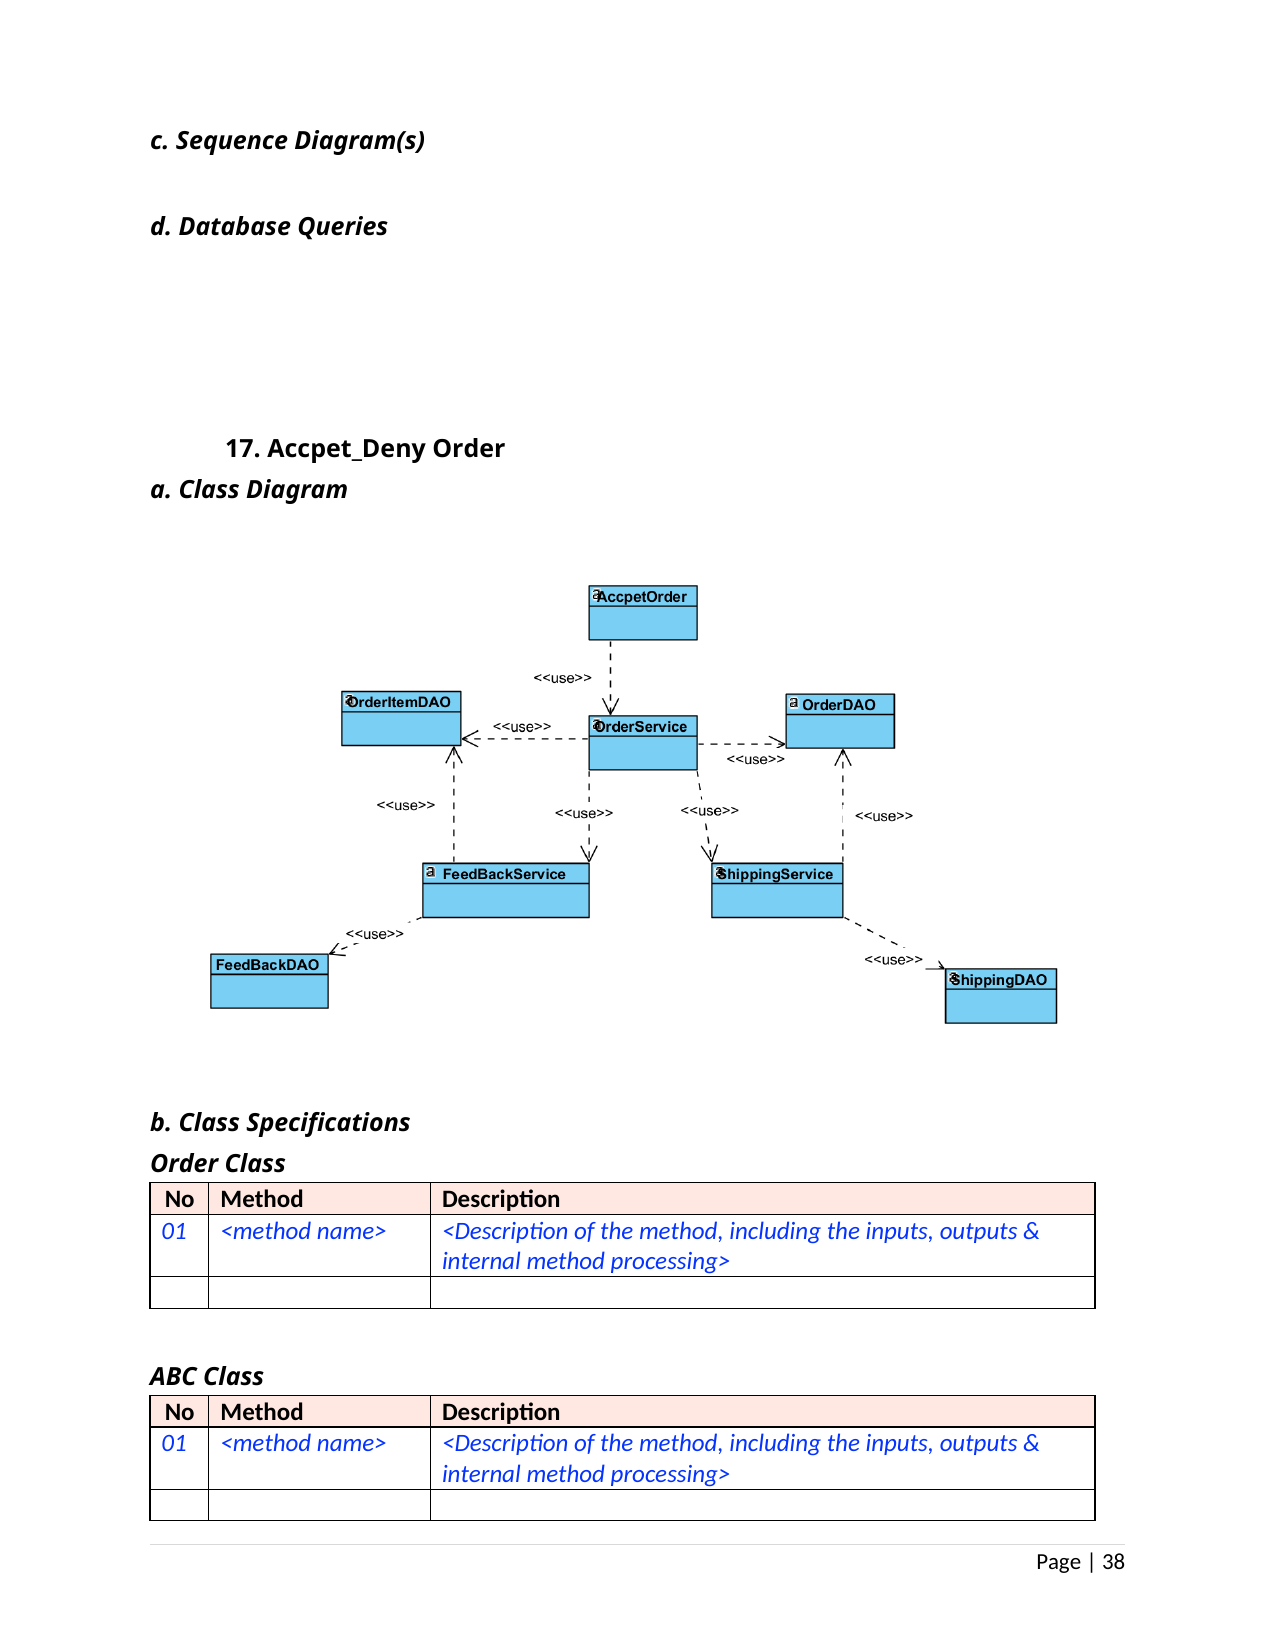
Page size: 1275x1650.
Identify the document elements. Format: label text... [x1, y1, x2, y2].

table_header Method [209, 1183, 430, 1214]
picture [150, 508, 1125, 1086]
table_cell <method name> [209, 1428, 430, 1488]
table_cell [151, 1490, 208, 1520]
subtitle d. Database Queries [150, 209, 1125, 243]
subtitle ABC Class [150, 1358, 1125, 1392]
table_cell 01 [151, 1215, 208, 1276]
subtitle b. Class Specifications [150, 1104, 1125, 1139]
table_cell [209, 1490, 430, 1520]
table_cell [431, 1277, 1094, 1307]
table_cell [209, 1277, 430, 1307]
subtitle 17. Accpet_Deny Order [150, 431, 1125, 465]
table_header Description [431, 1396, 1094, 1426]
subtitle Order Class [150, 1146, 1125, 1179]
table_header No [151, 1183, 208, 1214]
table_header Method [209, 1396, 430, 1426]
table_cell [151, 1277, 208, 1307]
subtitle a. Class Diagram [150, 472, 1125, 506]
table_header Description [431, 1183, 1094, 1214]
table_cell <method name> [209, 1215, 430, 1276]
table_cell 01 [151, 1428, 208, 1488]
table_cell <Description of the method, including the inputs, outputs & internal method processing> [431, 1215, 1094, 1276]
table_cell <Description of the method, including the inputs, outputs & internal method processing> [431, 1428, 1094, 1488]
table_header No [151, 1396, 208, 1426]
subtitle c. Sequence Diagram(s) [150, 122, 1125, 156]
table_cell [431, 1490, 1094, 1520]
